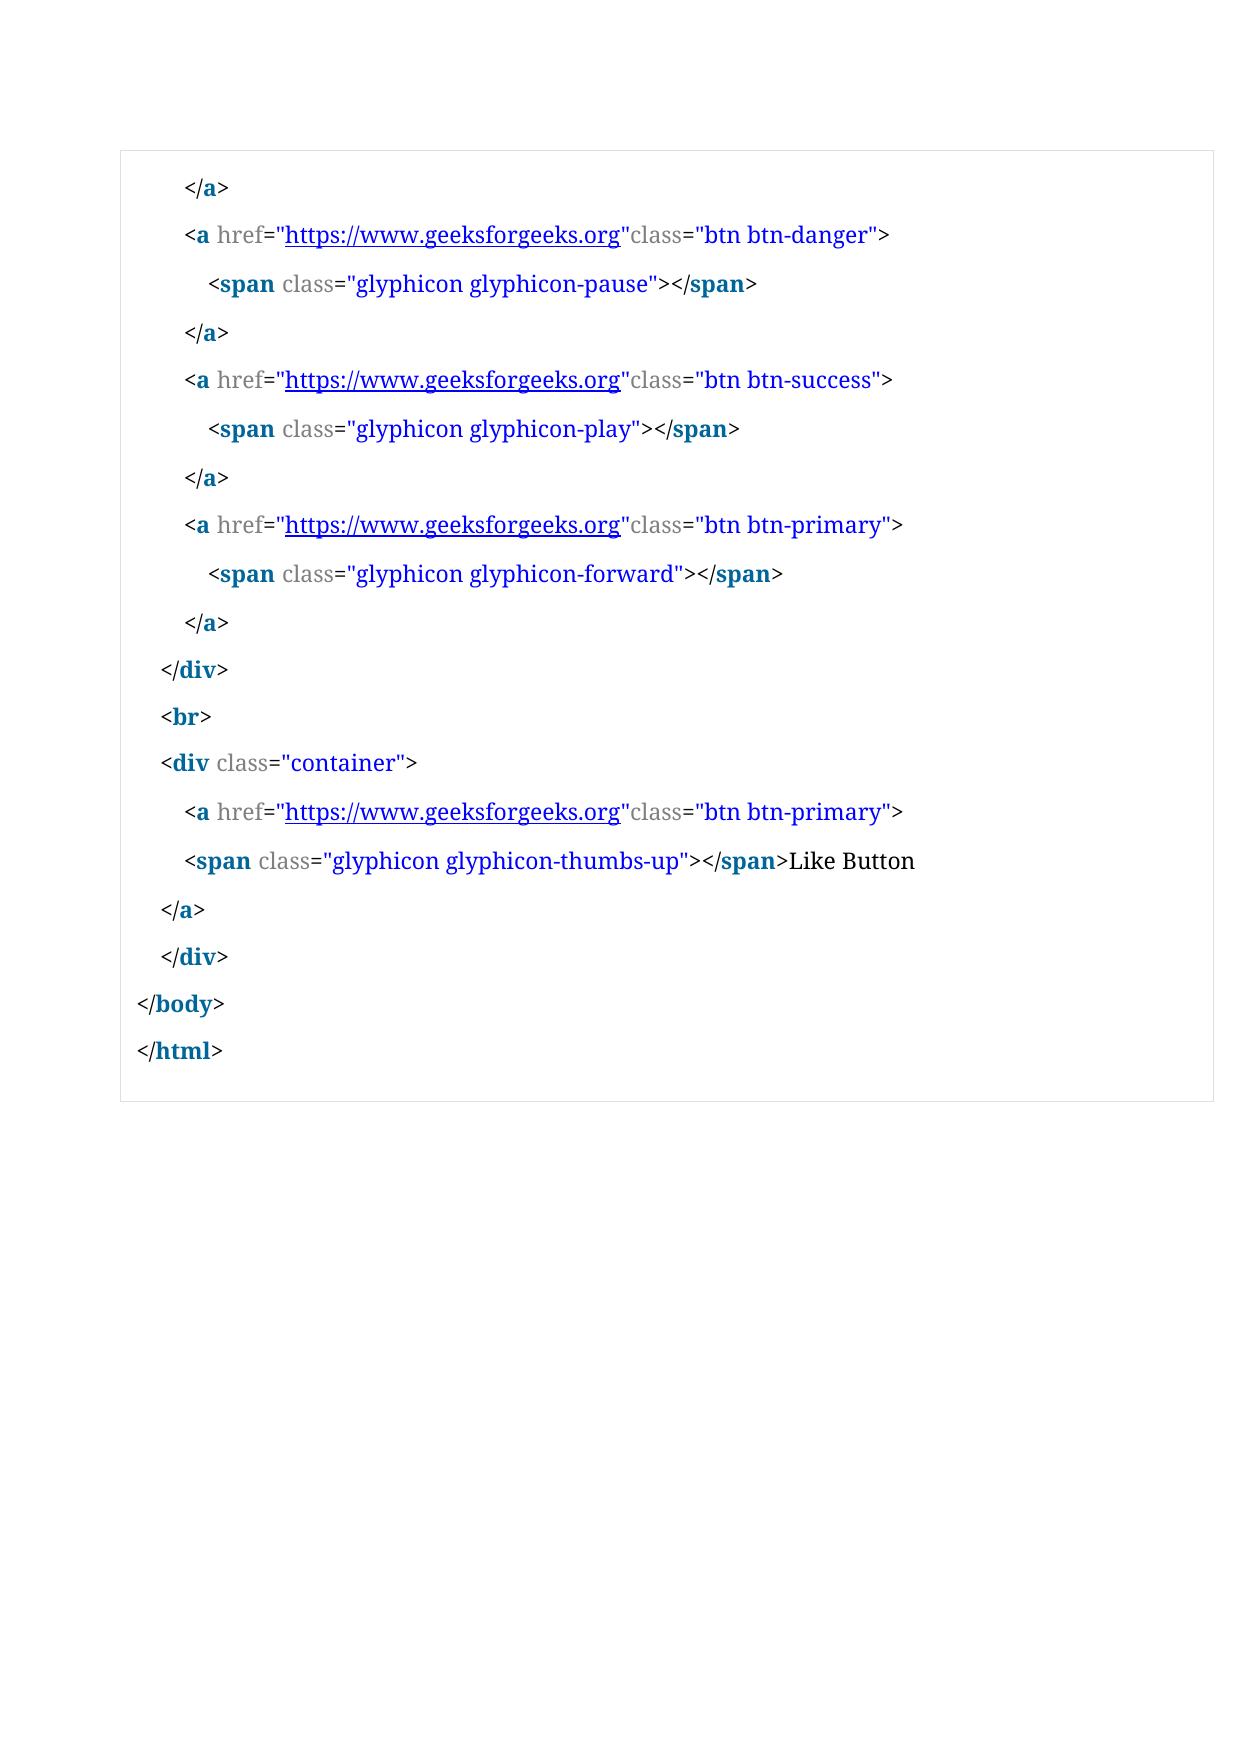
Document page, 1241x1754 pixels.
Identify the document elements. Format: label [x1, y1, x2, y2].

table_header [121, 151, 1213, 1101]
